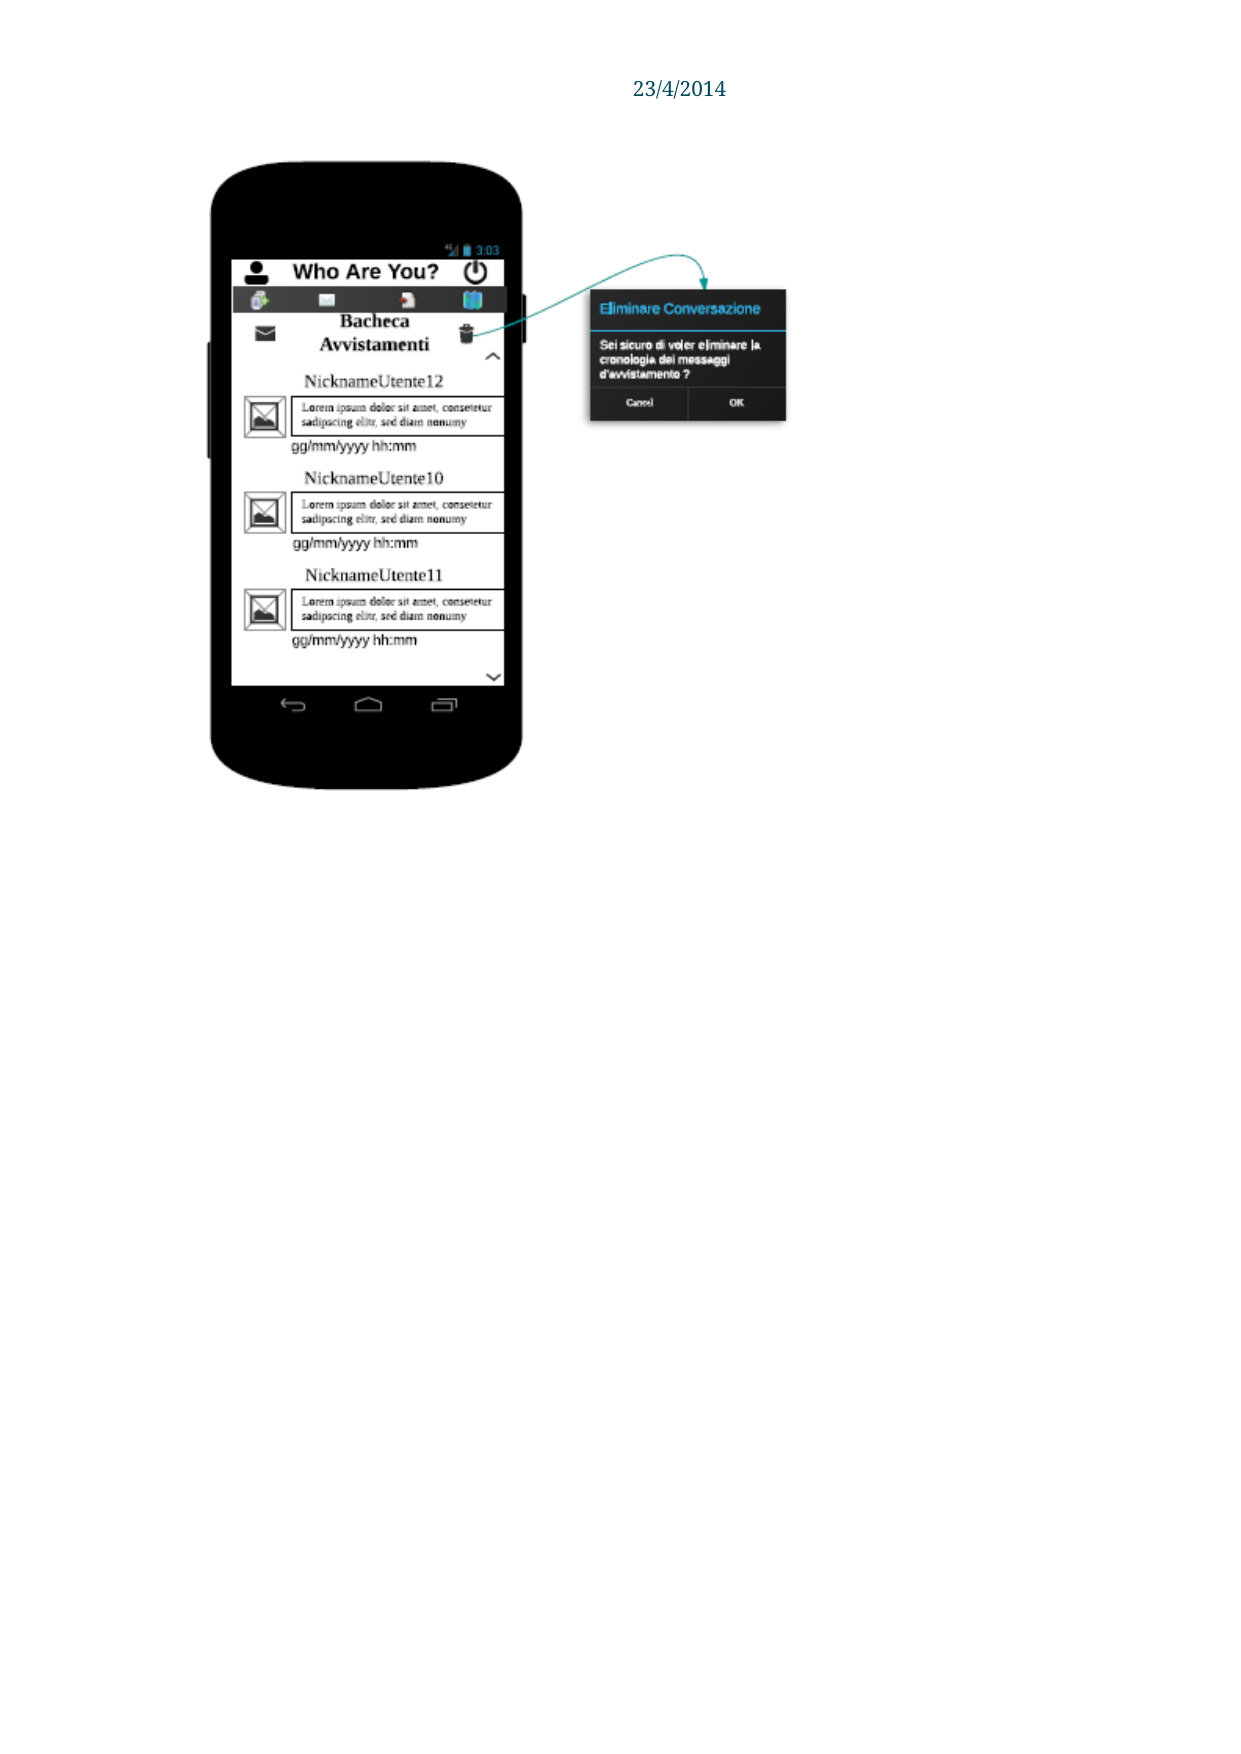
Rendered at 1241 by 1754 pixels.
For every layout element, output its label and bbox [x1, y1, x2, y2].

picture [192, 147, 802, 802]
picture [714, 82, 721, 92]
